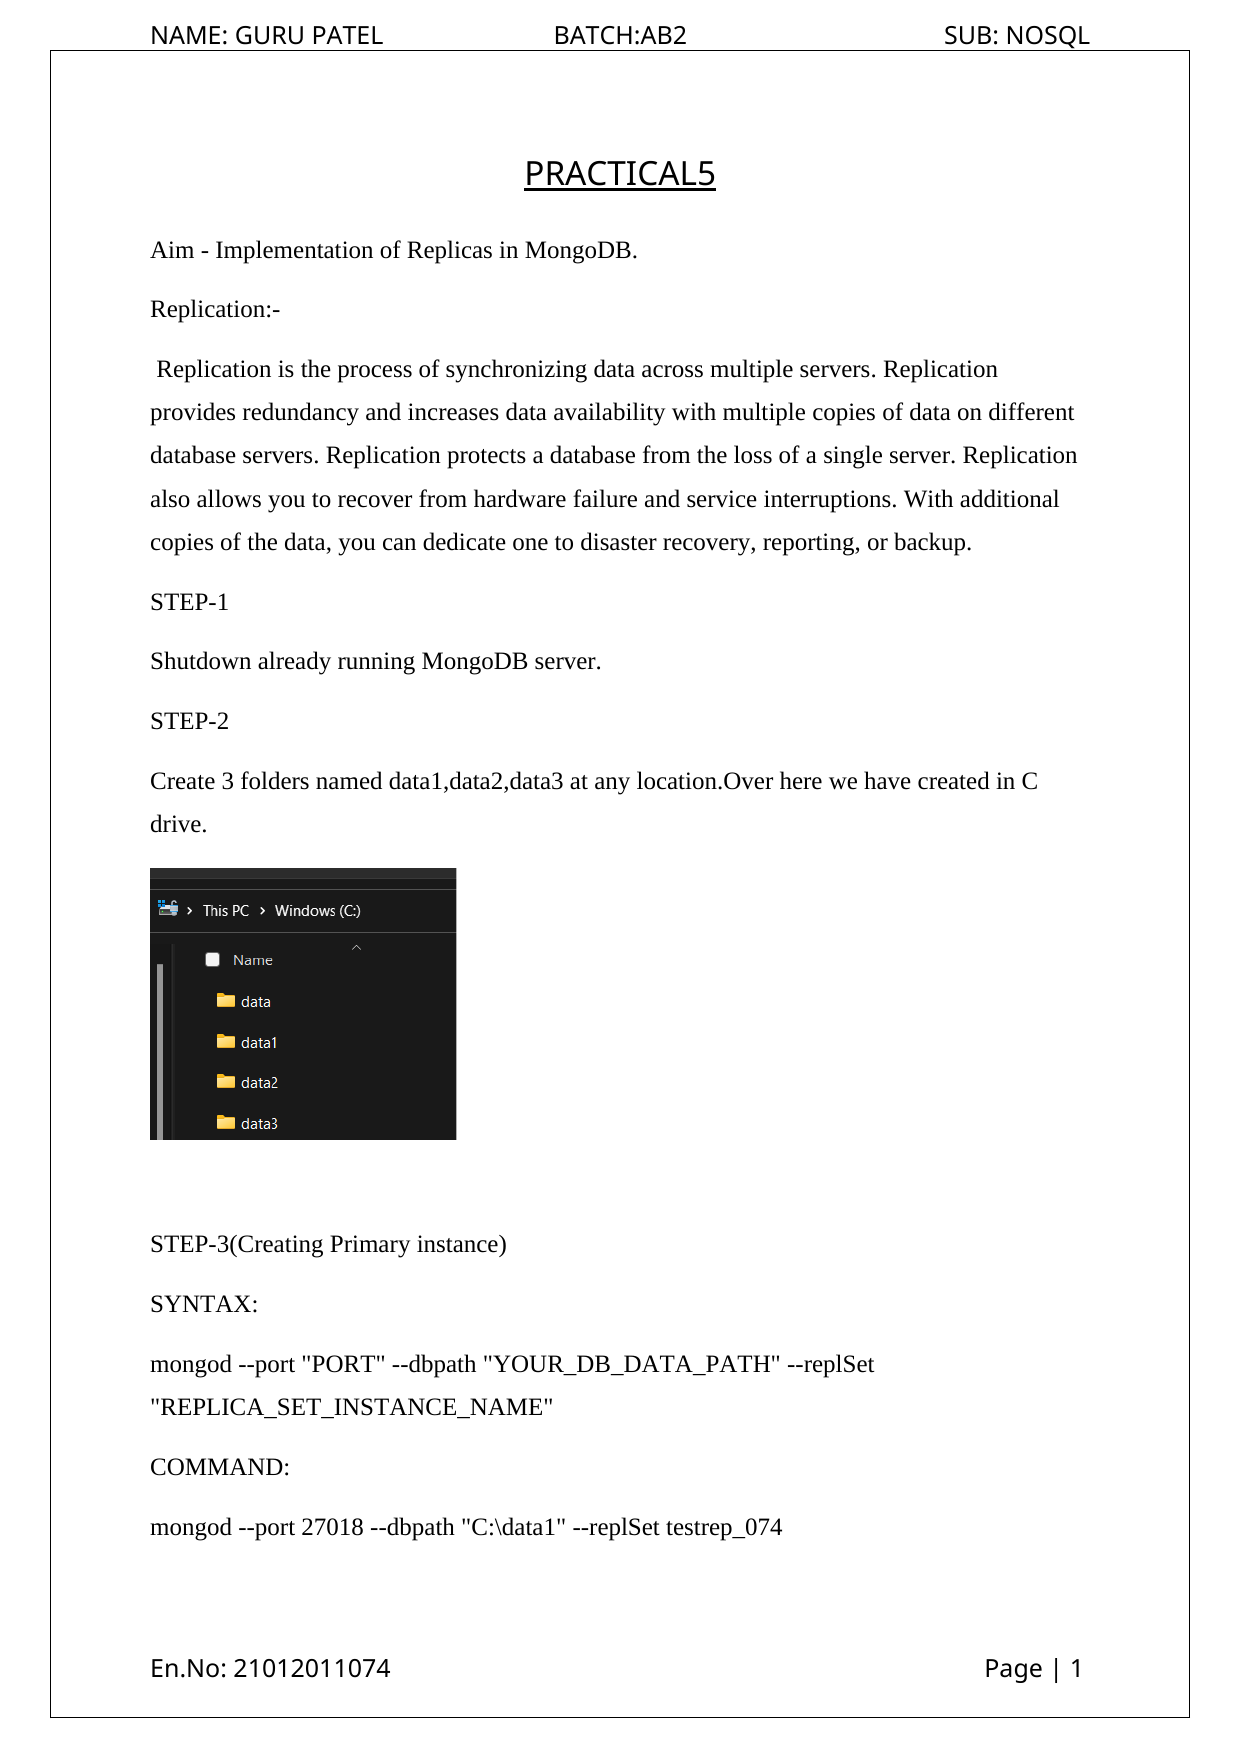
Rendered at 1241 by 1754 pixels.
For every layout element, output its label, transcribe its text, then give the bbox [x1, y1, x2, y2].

picture [150, 868, 457, 1140]
text Aim - Implementation of Replicas in MongoDB. [150, 235, 1090, 263]
text mongod --port 27018 --dbpath "C:\data1" --replSet testrep_074 [150, 1512, 1090, 1541]
text Replication:- [150, 294, 1090, 323]
text Replication is the process of synchronizing data across multiple servers. Replication provides redundancy and increases data availability with multiple copies of data on different database servers. Replication protects a database from the loss of a single server. Replication also allows you to recover from hardware failure and service interruptions. With additional copies of the data, you can dedicate one to disaster recovery, reporting, or backup. [150, 354, 1090, 556]
text STEP-2 [150, 706, 1090, 735]
text Shutdown already running MongoDB server. [150, 646, 1090, 675]
text COMMAND: [150, 1452, 1090, 1481]
text mongod --port "PORT" --dbpath "YOUR_DB_DATA_PATH" --replSet "REPLICA_SET_INSTANCE_NAME" [150, 1349, 1090, 1421]
text SYNTAX: [150, 1289, 1090, 1318]
text STEP-1 [150, 587, 1090, 615]
text STEP-3(Creating Primary instance) [150, 1229, 1090, 1258]
text Create 3 folders named data1,data2,data3 at any location.Over here we have created in C drive. [150, 766, 1090, 838]
text PRACTICAL5 [150, 150, 1090, 195]
